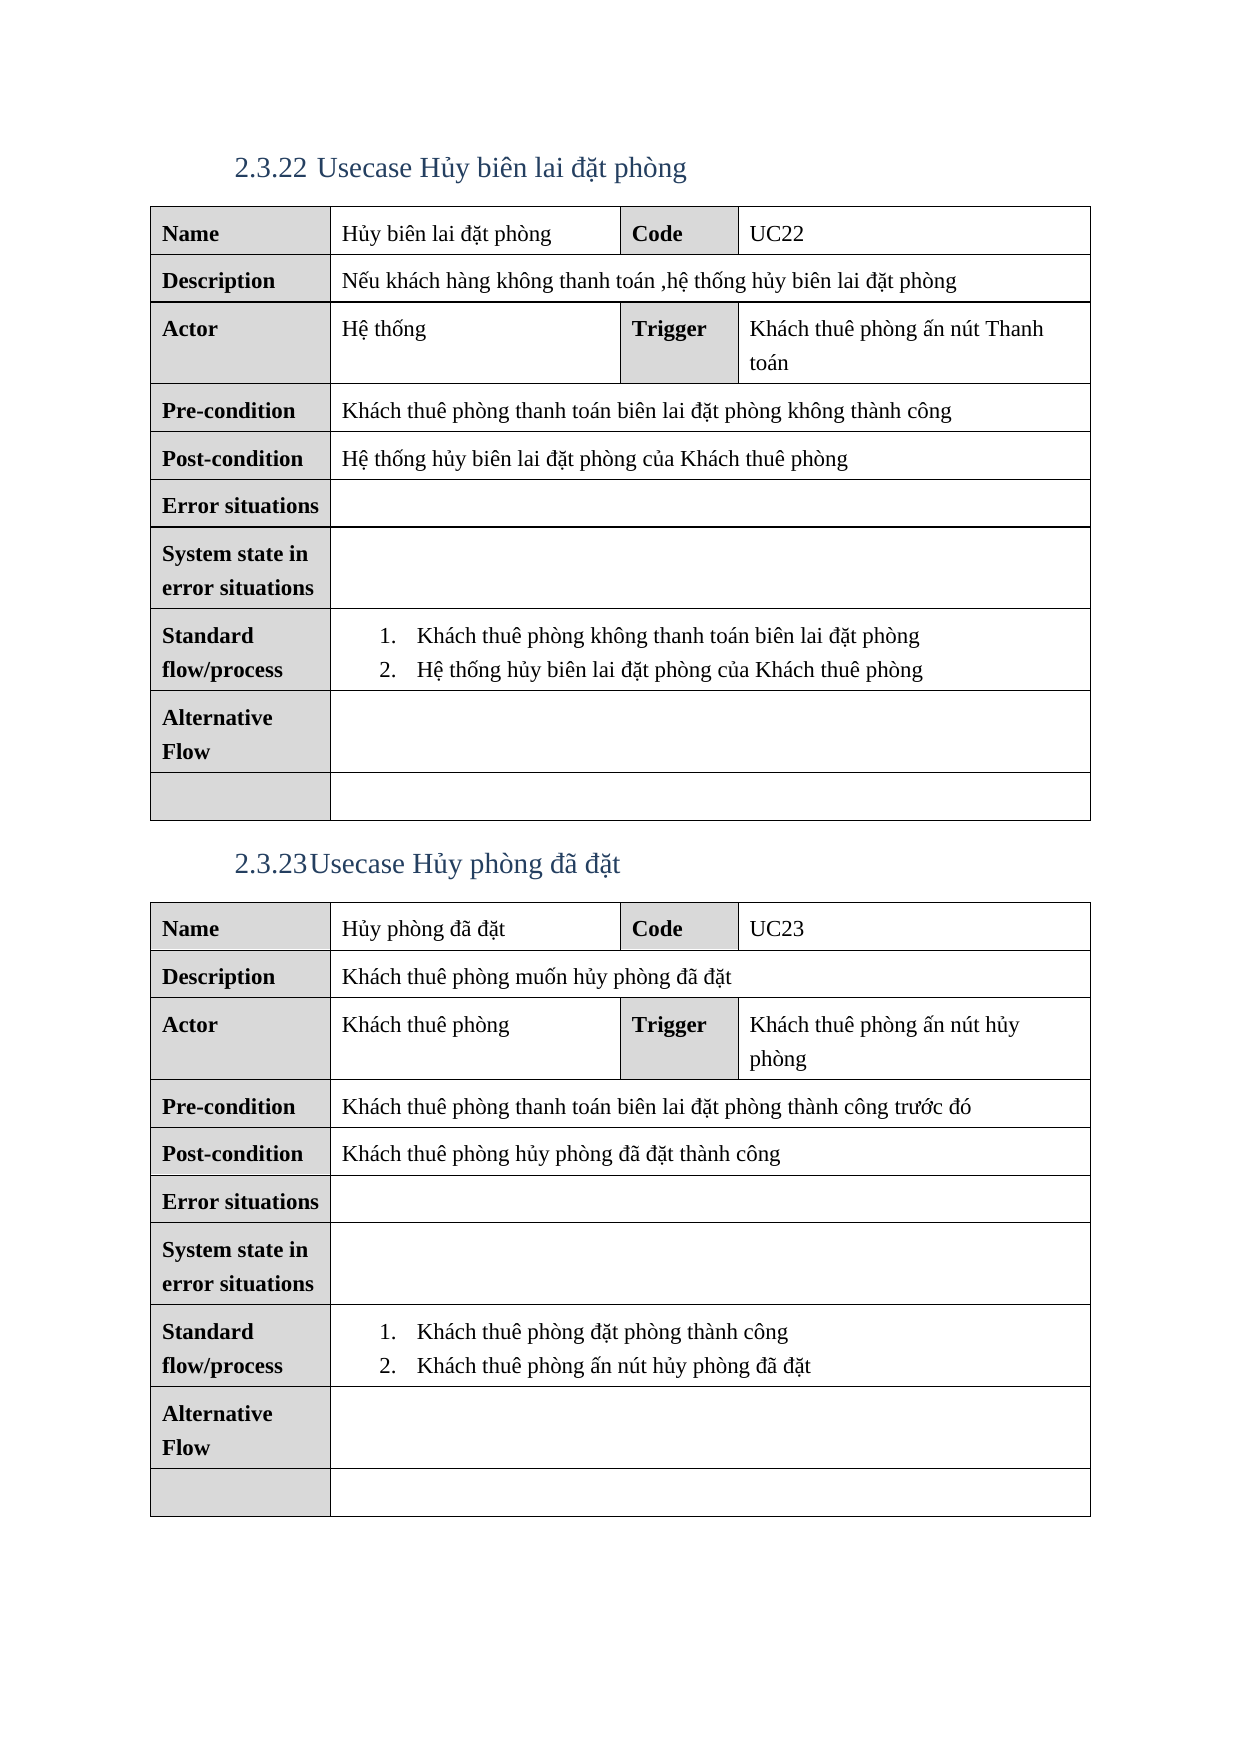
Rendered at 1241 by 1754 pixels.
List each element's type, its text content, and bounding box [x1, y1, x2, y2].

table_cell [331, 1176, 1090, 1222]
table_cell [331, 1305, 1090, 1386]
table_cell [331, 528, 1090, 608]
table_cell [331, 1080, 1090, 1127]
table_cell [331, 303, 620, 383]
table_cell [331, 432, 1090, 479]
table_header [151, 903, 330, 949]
subtitle Usecase Hủy biên lai đặt phòng [234, 150, 1090, 183]
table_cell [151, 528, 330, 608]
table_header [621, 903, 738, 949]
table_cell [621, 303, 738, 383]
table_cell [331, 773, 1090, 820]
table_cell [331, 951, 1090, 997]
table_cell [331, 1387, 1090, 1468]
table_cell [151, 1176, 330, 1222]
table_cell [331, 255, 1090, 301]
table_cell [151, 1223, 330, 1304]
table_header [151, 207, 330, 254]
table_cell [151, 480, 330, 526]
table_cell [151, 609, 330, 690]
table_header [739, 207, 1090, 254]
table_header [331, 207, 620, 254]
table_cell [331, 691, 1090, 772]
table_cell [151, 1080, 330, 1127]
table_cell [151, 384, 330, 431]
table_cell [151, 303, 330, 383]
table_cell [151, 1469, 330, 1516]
subtitle Usecase Hủy phòng đã đặt [234, 846, 1090, 879]
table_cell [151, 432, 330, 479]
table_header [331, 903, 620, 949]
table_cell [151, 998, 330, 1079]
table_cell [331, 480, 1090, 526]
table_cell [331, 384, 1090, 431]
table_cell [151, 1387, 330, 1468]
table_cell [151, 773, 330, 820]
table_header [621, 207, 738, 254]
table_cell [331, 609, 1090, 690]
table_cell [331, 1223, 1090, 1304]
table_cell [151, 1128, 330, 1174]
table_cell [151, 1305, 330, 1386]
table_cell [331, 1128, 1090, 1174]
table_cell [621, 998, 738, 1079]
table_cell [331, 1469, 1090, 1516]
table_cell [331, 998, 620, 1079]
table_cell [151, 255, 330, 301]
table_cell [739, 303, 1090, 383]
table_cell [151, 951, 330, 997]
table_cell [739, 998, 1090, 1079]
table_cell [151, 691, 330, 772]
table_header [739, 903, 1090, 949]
